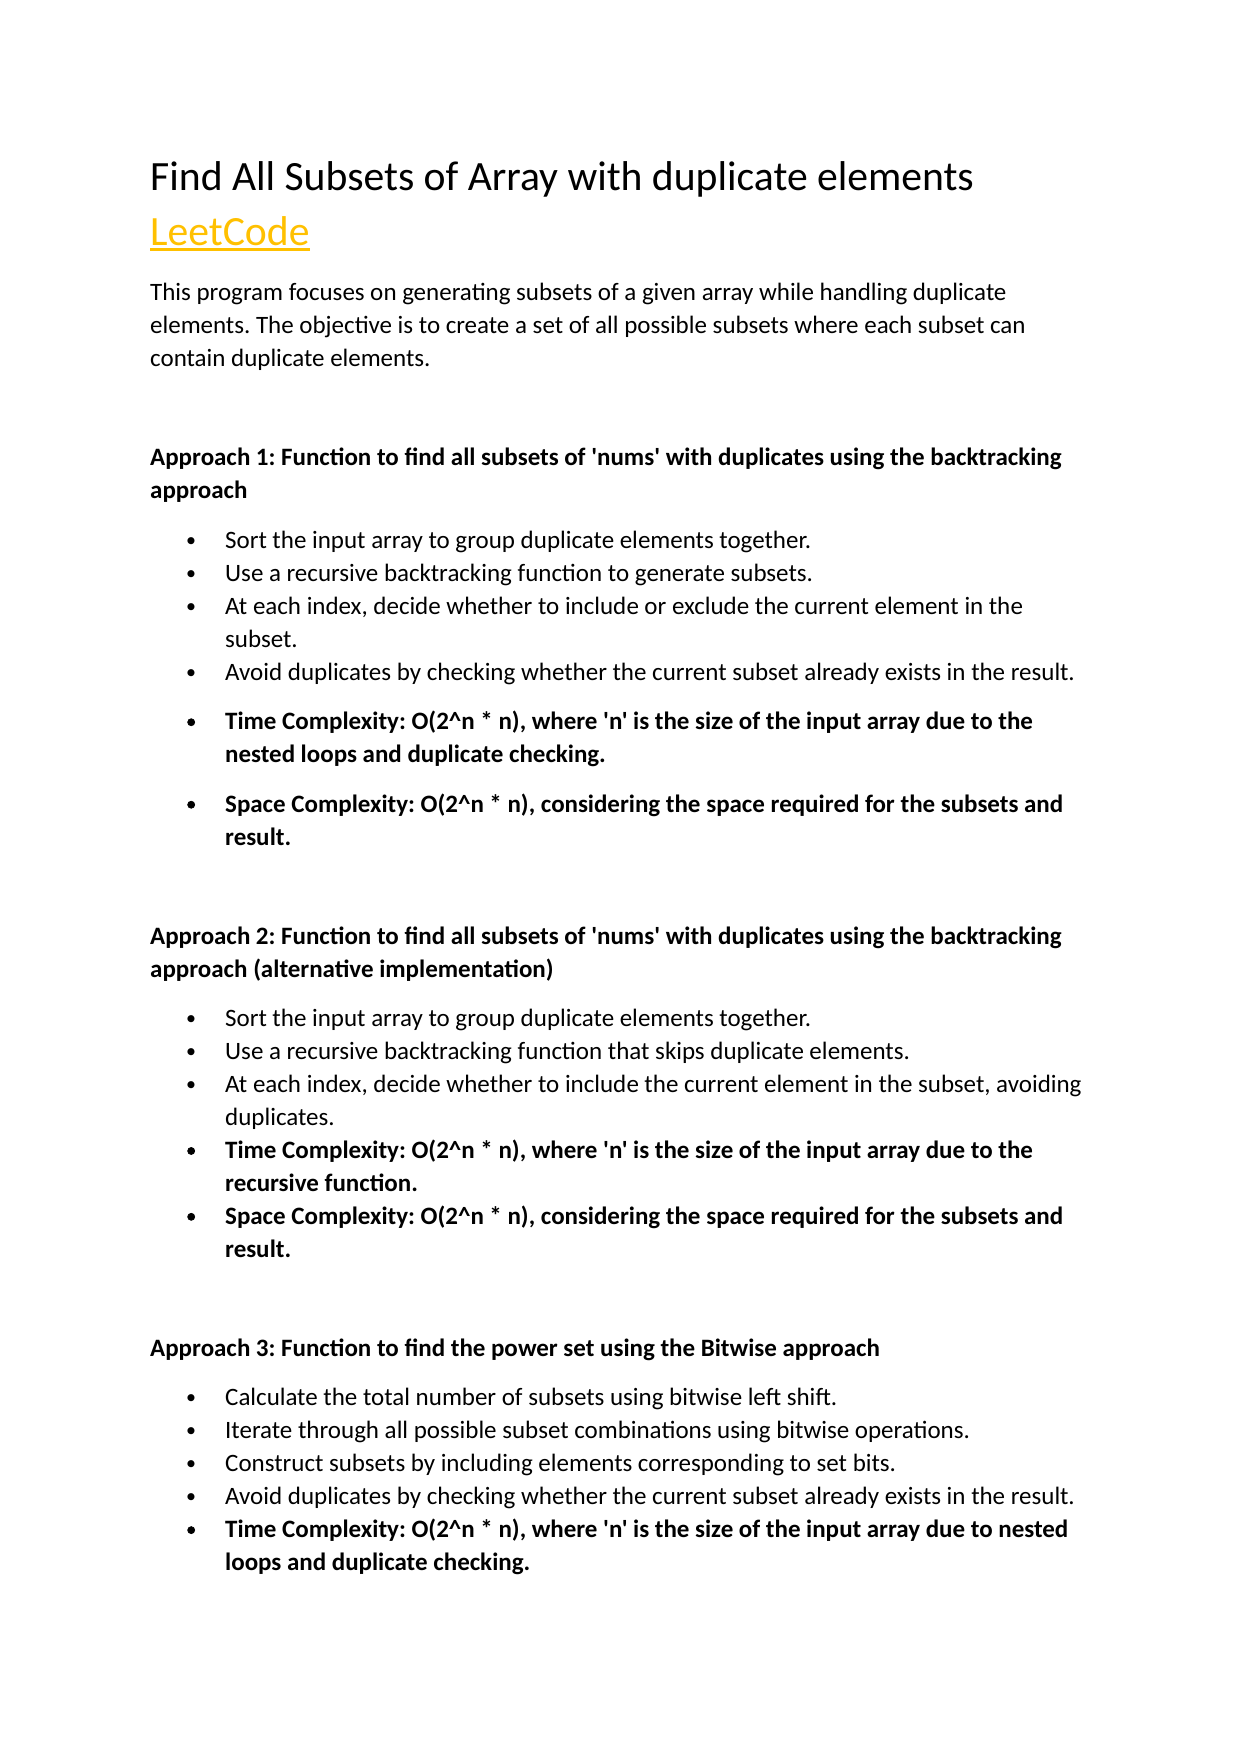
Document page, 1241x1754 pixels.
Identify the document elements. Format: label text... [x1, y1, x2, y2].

list Iterate through all possible subset combinations using bitwise operations. [187, 1414, 1090, 1445]
list Sort the input array to group duplicate elements together. [187, 1002, 1090, 1033]
list Use a recursive backtracking function that skips duplicate elements. [187, 1035, 1090, 1066]
list Avoid duplicates by checking whether the current subset already exists in the result. [187, 656, 1090, 686]
list Space Complexity: O(2^n * n), considering the space required for the subsets and result. [187, 1200, 1090, 1263]
list Time Complexity: O(2^n * n), where 'n' is the size of the input array due to nested loops and duplicate checking. [187, 1513, 1090, 1577]
text Approach 3: Function to find the power set using the Bitwise approach [150, 1332, 1090, 1362]
list Space Complexity: O(2^n * n), considering the space required for the subsets and result. [187, 788, 1090, 851]
list Avoid duplicates by checking whether the current subset already exists in the result. [187, 1480, 1090, 1511]
list Time Complexity: O(2^n * n), where 'n' is the size of the input array due to the nested loops and duplicate checking. [187, 705, 1090, 769]
list Calculate the total number of subsets using bitwise left shift. [187, 1381, 1090, 1412]
text Approach 2: Function to find all subsets of 'nums' with duplicates using the backtracking approach (alternative implementation) [150, 920, 1090, 983]
text This program focuses on generating subsets of a given array while handling duplicate elements. The objective is to create a set of all possible subsets where each subset can contain duplicate elements. [150, 276, 1090, 373]
list Use a recursive backtracking function to generate subsets. [187, 557, 1090, 587]
list Construct subsets by including elements corresponding to set bits. [187, 1447, 1090, 1478]
list At each index, decide whether to include the current element in the subset, avoiding duplicates. [187, 1068, 1090, 1132]
list Sort the input array to group duplicate elements together. [187, 524, 1090, 554]
list Time Complexity: O(2^n * n), where 'n' is the size of the input array due to the recursive function. [187, 1134, 1090, 1197]
text Approach 1: Function to find all subsets of 'nums' with duplicates using the backtracking approach [150, 441, 1090, 505]
text Find All Subsets of Array with duplicate elements LeetCode [150, 150, 1090, 256]
list At each index, decide whether to include or exclude the current element in the subset. [187, 590, 1090, 653]
